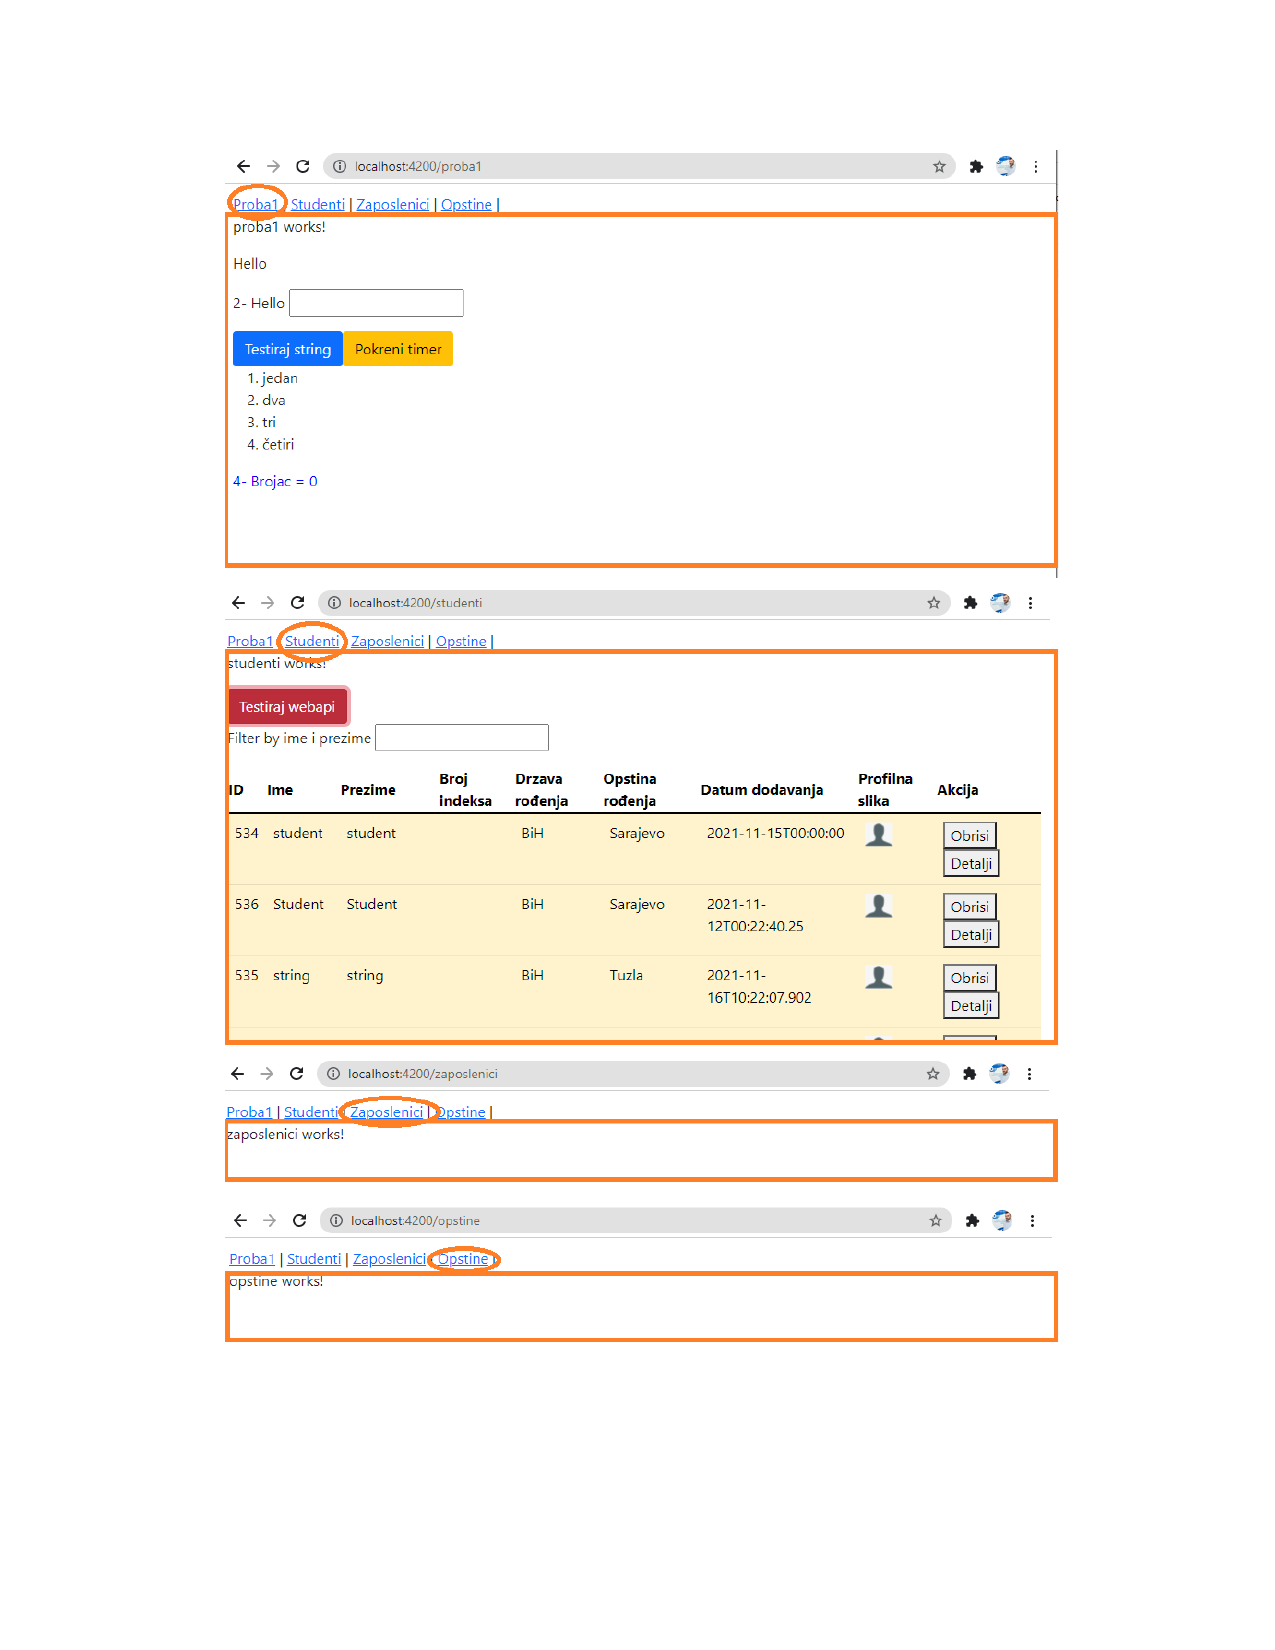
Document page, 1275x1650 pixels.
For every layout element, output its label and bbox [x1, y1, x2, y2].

picture [225, 150, 1059, 1352]
